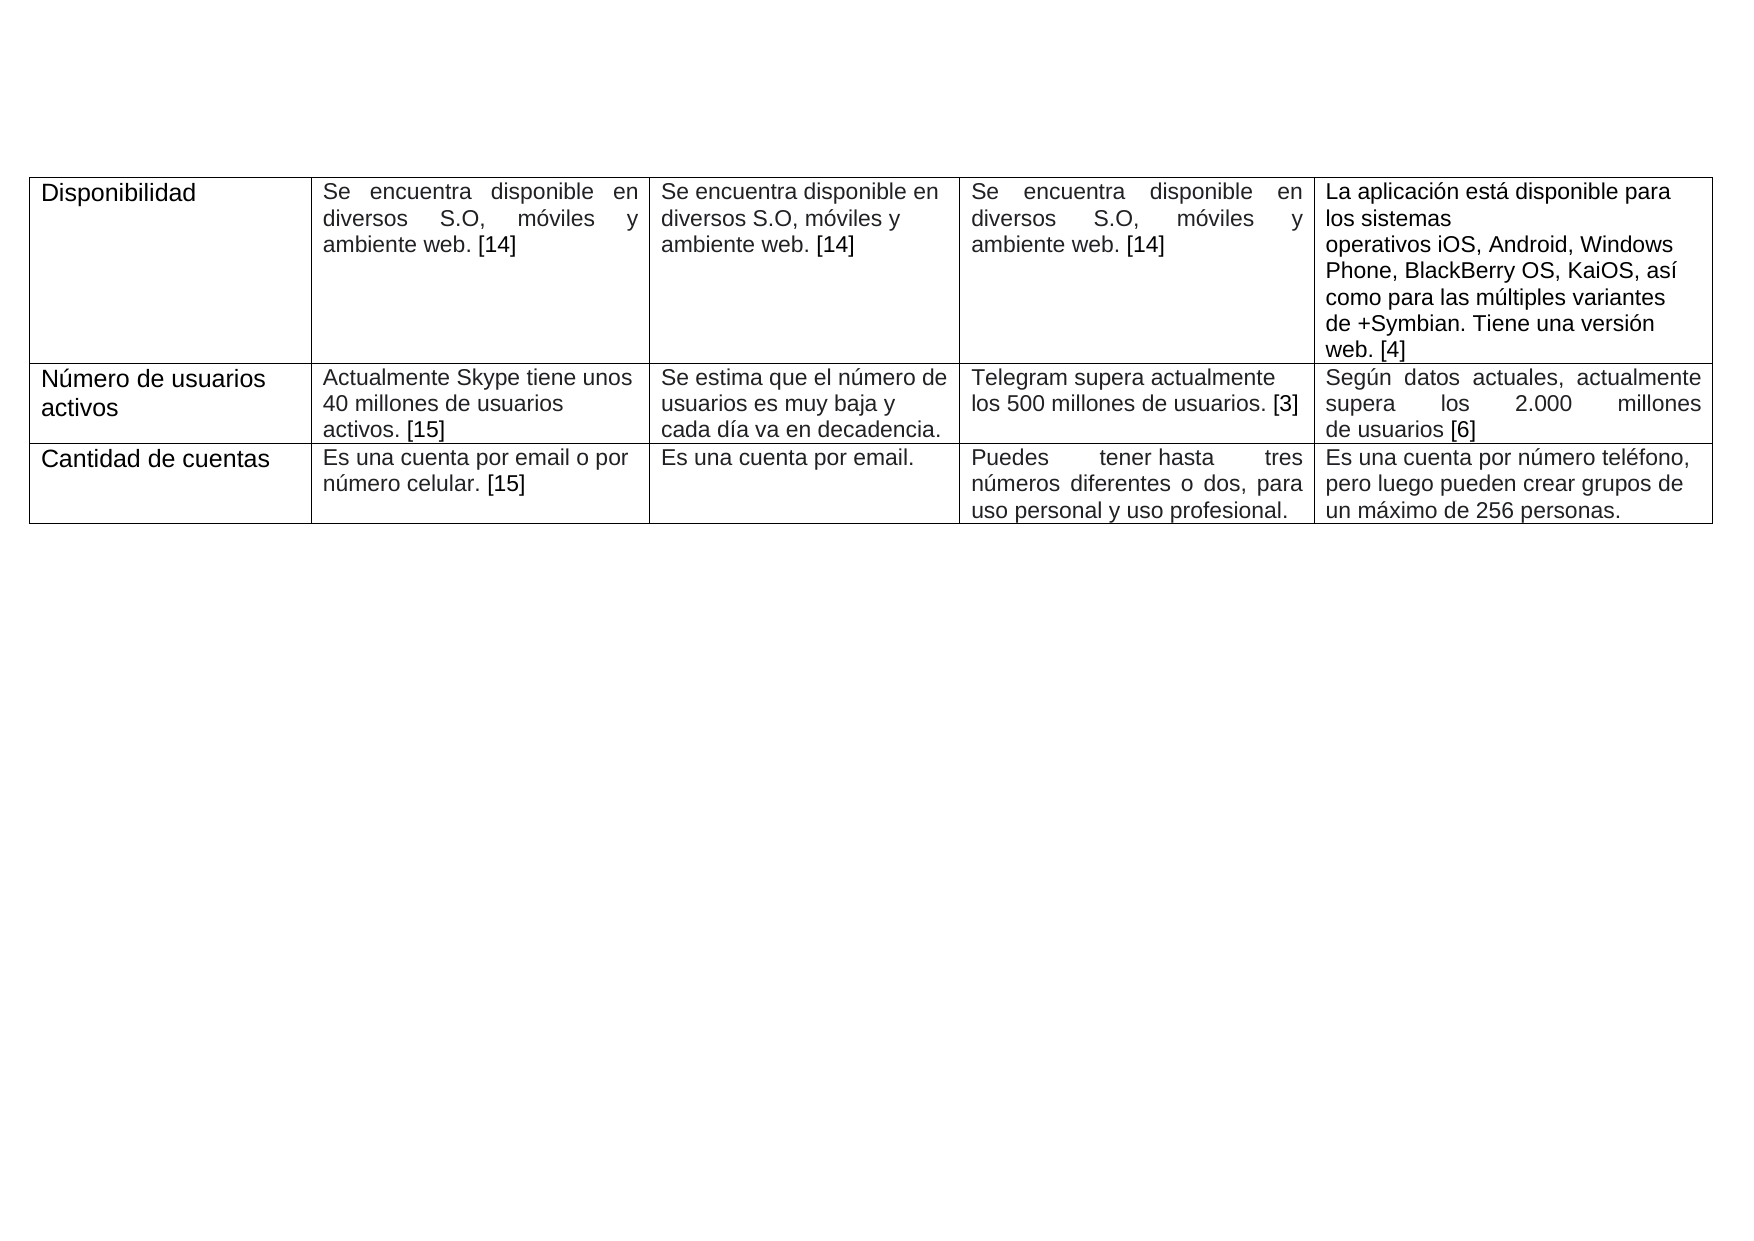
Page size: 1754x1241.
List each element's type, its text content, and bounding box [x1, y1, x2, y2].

table_cell Es una cuenta por email o por número celular. [312, 444, 649, 523]
table_cell La aplicación está disponible para los sistemas operativos iOS, Android, Windows Phone, BlackBerry OS, KaiOS, así como para las múltiples variantes de +Symbian. Tiene una versión web. [1315, 178, 1712, 363]
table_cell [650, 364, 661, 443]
table_cell Disponibilidad [30, 178, 311, 363]
table_cell Es una cuenta por email. [650, 444, 959, 523]
table_cell Telegram supera actualmente los 500 millones de usuarios. [960, 364, 1314, 443]
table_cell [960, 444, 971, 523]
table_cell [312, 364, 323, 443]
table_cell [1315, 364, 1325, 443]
table_cell Se encuentra disponible en diversos S.O, móviles y ambiente web. [650, 178, 959, 363]
table_cell Es una cuenta por número teléfono, pero luego pueden crear grupos de un máximo de 256 personas. [1621, 444, 1712, 523]
table_cell Se encuentra disponible en diversos S.O, móviles y ambiente web. [312, 178, 649, 363]
table_cell Según datos actuales, actualmente supera los 2.000 millones de usuarios [1450, 364, 1712, 443]
table_cell Cantidad de cuentas [30, 444, 311, 523]
table_cell Se estima que el número de usuarios es muy baja y cada día va en decadencia. [895, 364, 959, 443]
table_cell Se encuentra disponible en diversos S.O, móviles y ambiente web. [960, 178, 1314, 363]
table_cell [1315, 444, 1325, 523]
table_cell Número de usuarios activos [30, 364, 311, 443]
table_cell Actualmente Skype tiene unos 40 millones de usuarios activos. [407, 364, 649, 443]
